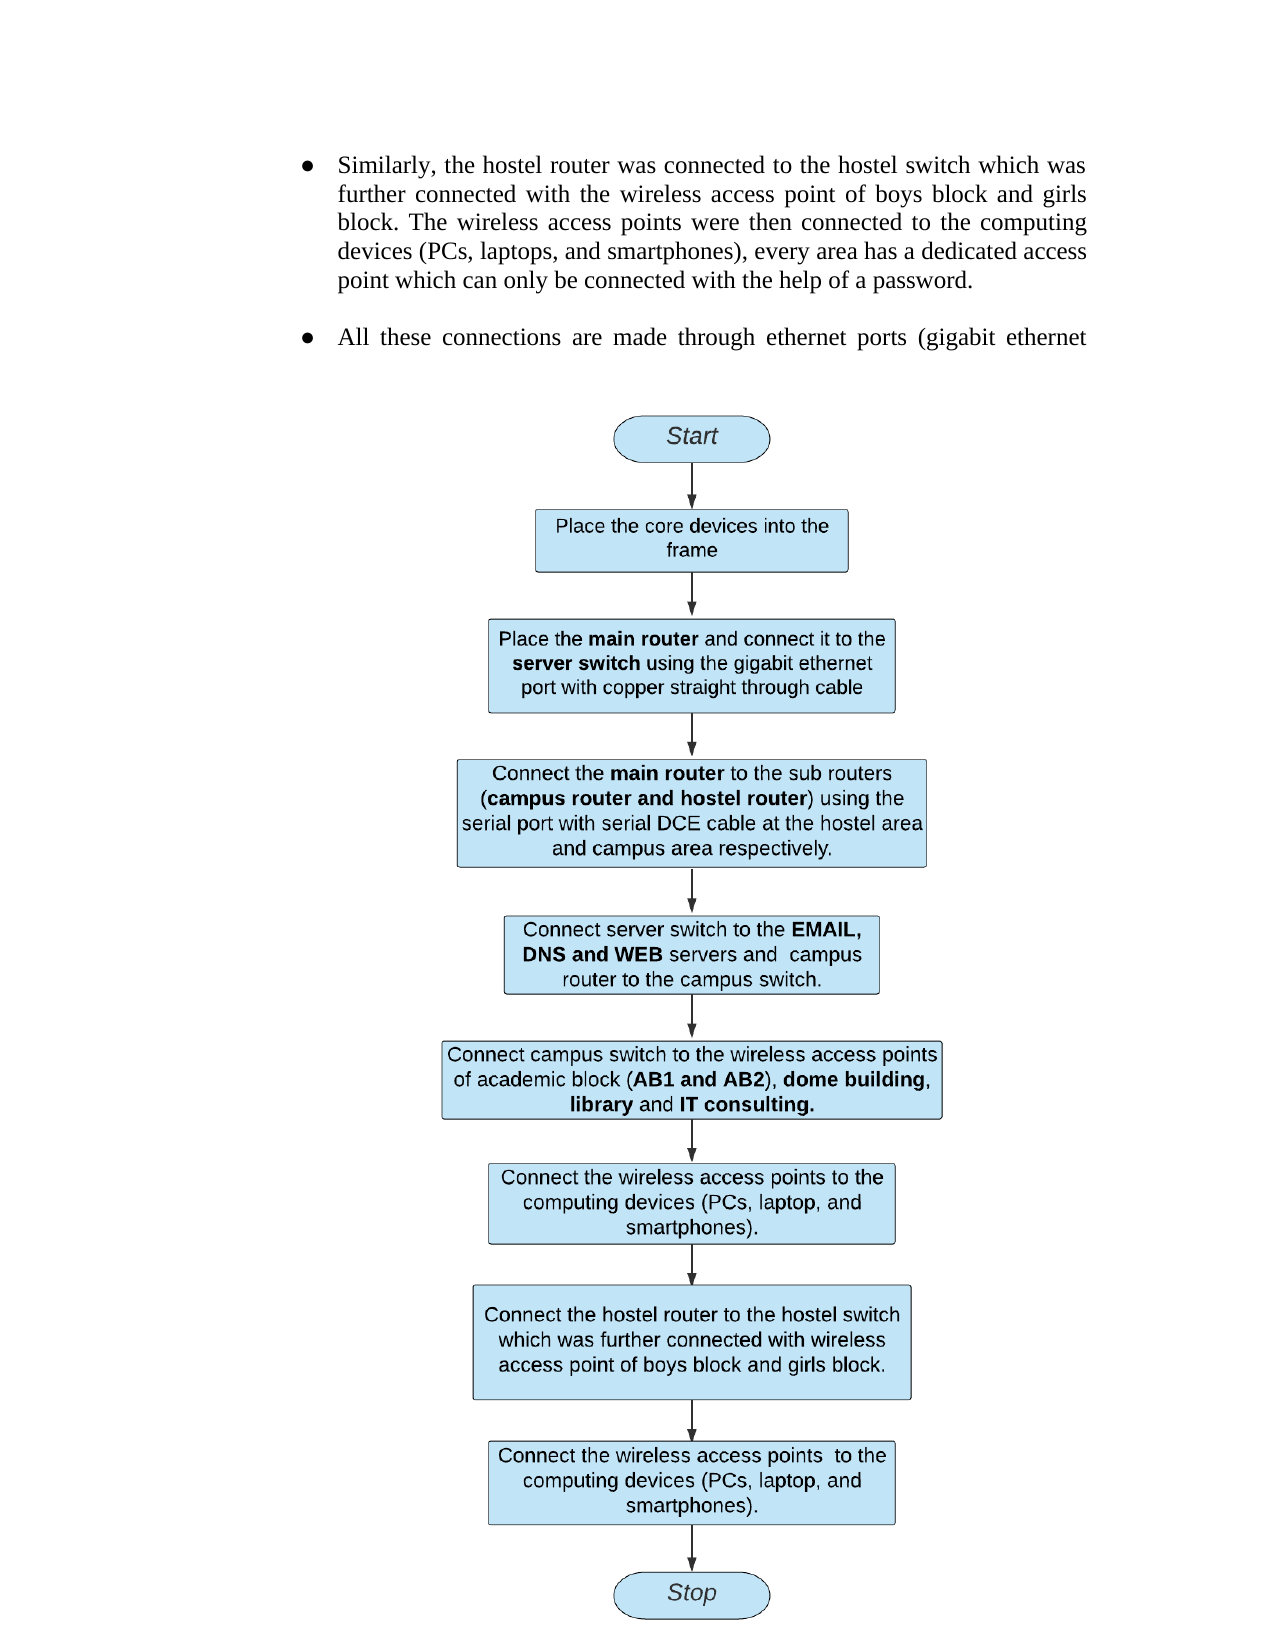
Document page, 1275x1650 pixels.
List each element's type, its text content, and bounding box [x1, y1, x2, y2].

list All these connections are made through ethernet ports (gigabit ethernet and fast ethernet) using copper straight-through cables. [300, 322, 1087, 351]
list Similarly, the hostel router was connected to the hostel switch which was further connected with the wireless access point of boys block and girls block. The wireless access points were then connected to the computing devices (PCs, laptops, and smartphones), every area has a dedicated access point which can only be connected with the help of a password. [300, 150, 1087, 294]
picture [410, 385, 973, 1650]
